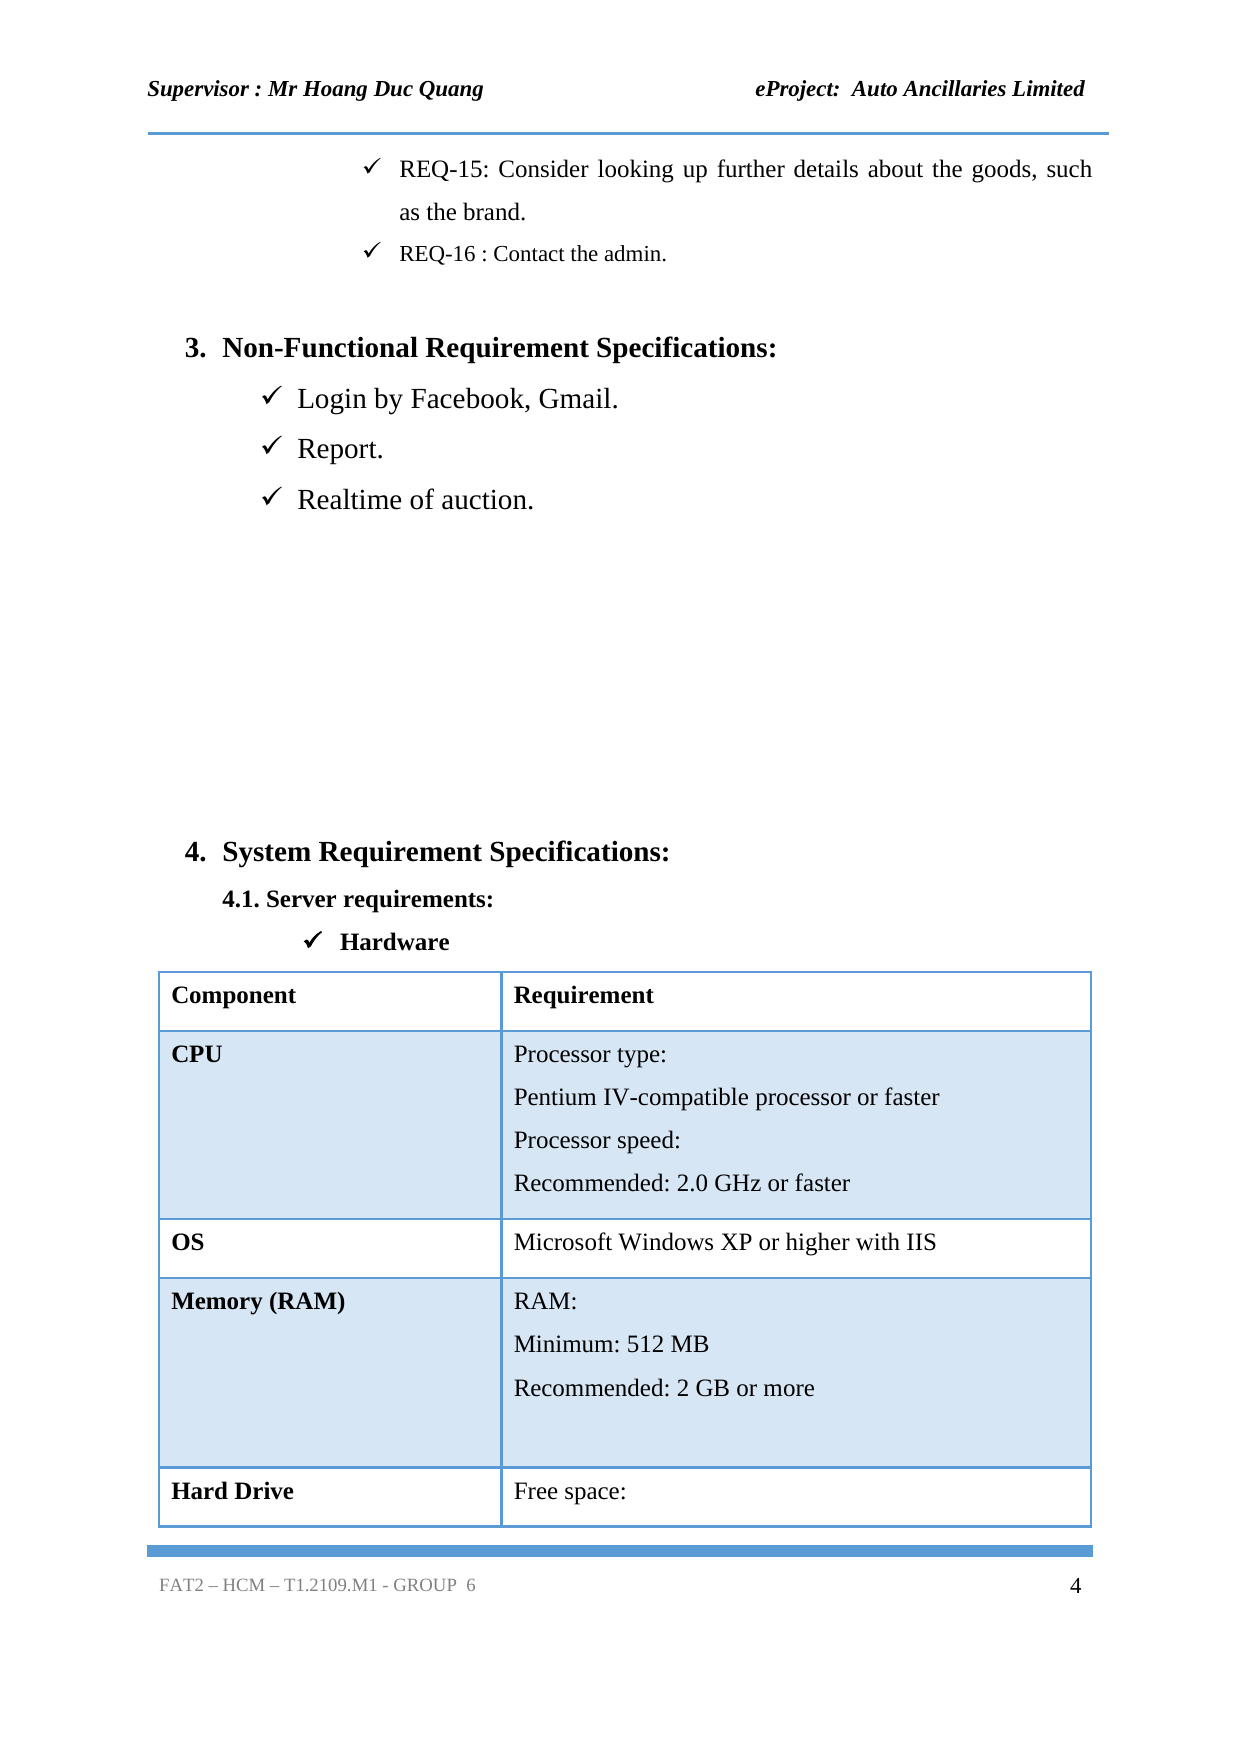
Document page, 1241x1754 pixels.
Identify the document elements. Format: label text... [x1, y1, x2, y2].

list Login by Facebook, Gmail. [259, 381, 1093, 414]
table_cell CPU [160, 1032, 500, 1218]
list Report. [259, 431, 1093, 465]
list 4.1. Server requirements: [222, 884, 1093, 913]
table_cell Memory (RAM) [160, 1279, 500, 1466]
table_cell OS [160, 1220, 500, 1277]
list Non-Functional Requirement Specifications: [184, 331, 1093, 364]
table_cell Microsoft Windows XP or higher with IIS [503, 1220, 1090, 1277]
table_cell Hard Drive [160, 1469, 500, 1525]
list REQ-15: Consider looking up further details about the goods, such as the brand. [362, 154, 1093, 226]
list REQ-16 : Contact the admin. [362, 240, 1093, 267]
table_header Requirement [503, 973, 1090, 1029]
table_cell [503, 1469, 1090, 1525]
table_cell RAM: Minimum: 512 MB Recommended: 2 GB or more [503, 1279, 1090, 1466]
list Hardware [302, 927, 1093, 956]
table_cell Processor type: Pentium IV-compatible processor or faster Processor speed: Recommended: 2.0 GHz or faster [503, 1032, 1090, 1218]
list System Requirement Specifications: [184, 834, 1093, 868]
list Realtime of auction. [259, 482, 1093, 515]
table_header Component [160, 973, 500, 1029]
